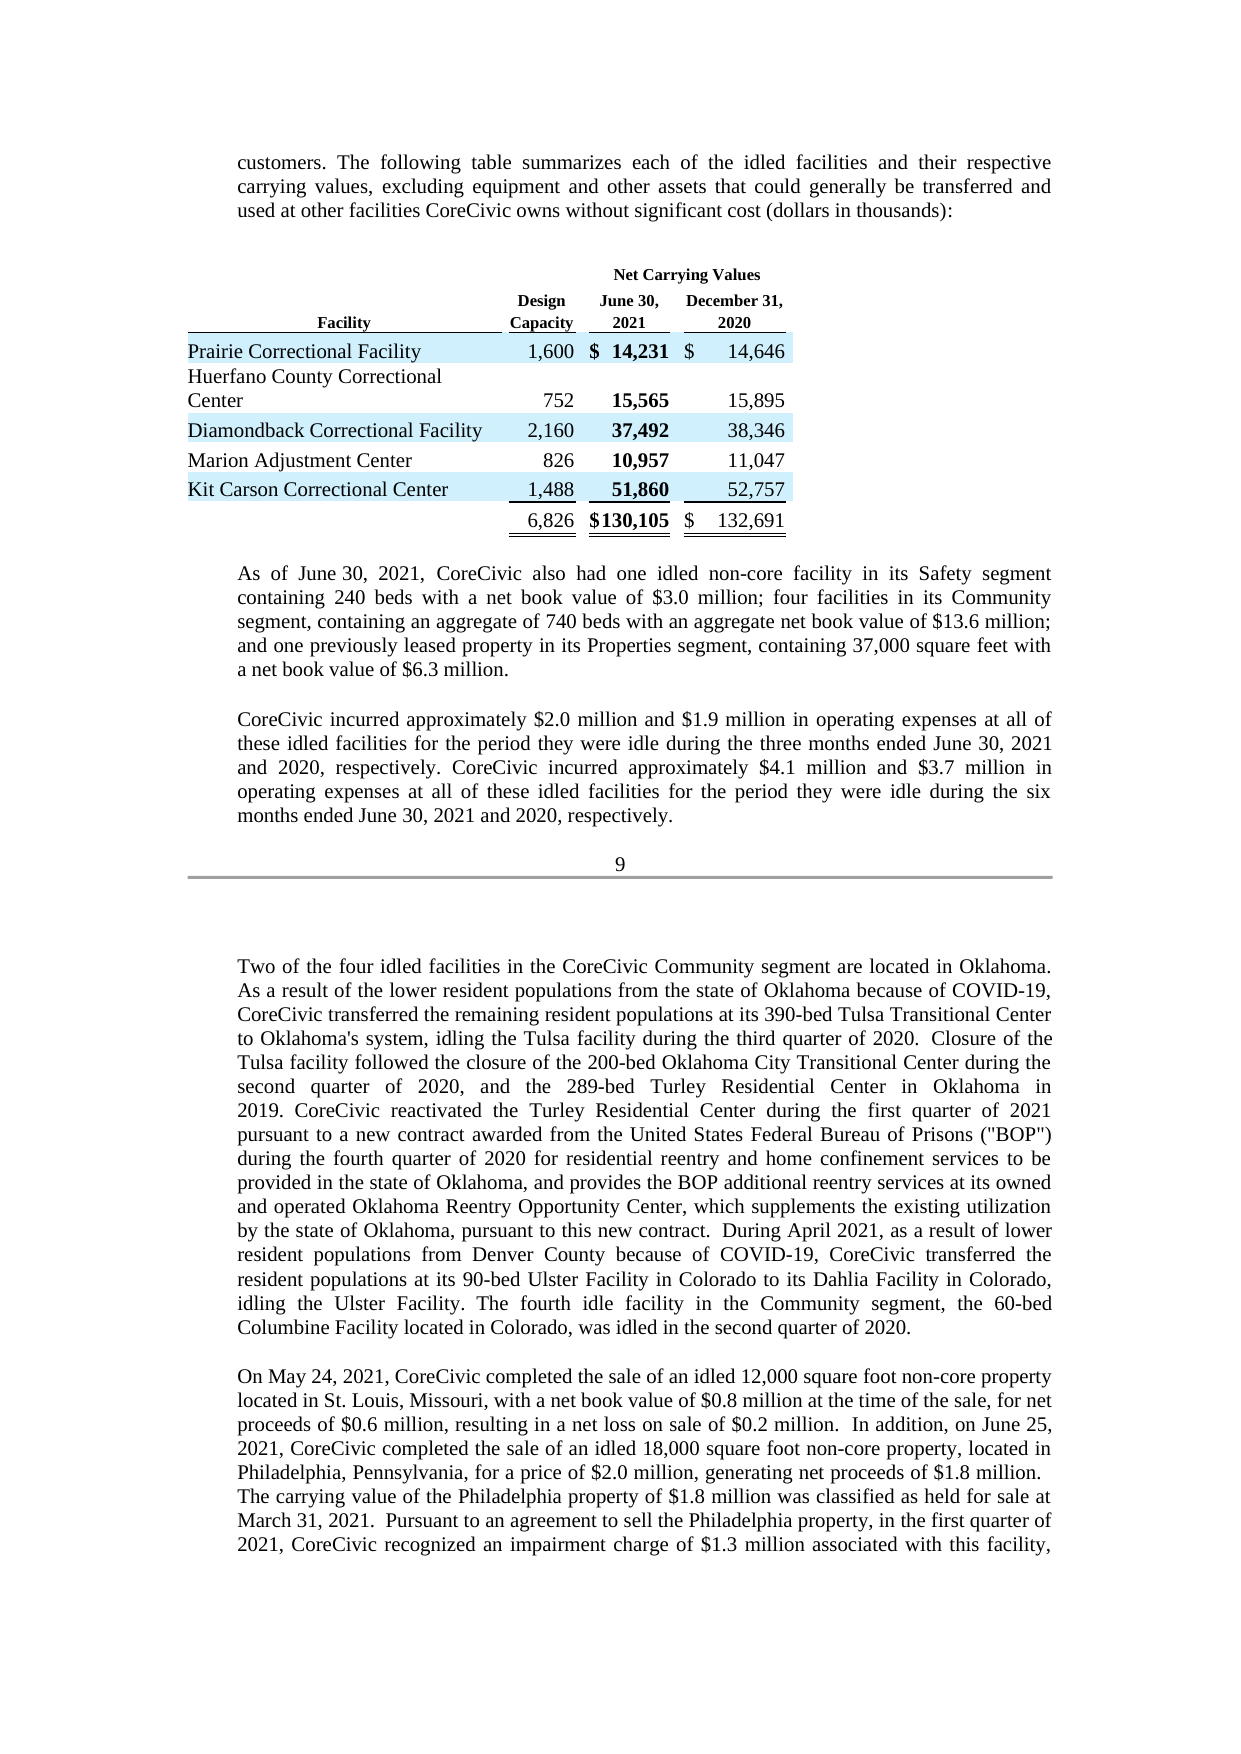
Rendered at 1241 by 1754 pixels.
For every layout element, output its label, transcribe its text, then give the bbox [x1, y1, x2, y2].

text As of June 30, 2021, CoreCivic also had one idled non-core facility in its Safety segment containing 240 beds with a net book value of $3.0 million; four facilities in its Community segment, containing an aggregate of 740 beds with an aggregate net book value of $13.6 million; and one previously leased property in its Properties segment, containing 37,000 square feet with a net book value of $6.3 million. [237, 561, 1053, 681]
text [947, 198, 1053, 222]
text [237, 1364, 1053, 1556]
text 9 [187, 852, 1053, 875]
text CoreCivic incurred approximately $2.0 million and $1.9 million in operating expenses at all of these idled facilities for the period they were idle during the three months ended June 30, 2021 and 2020, respectively. CoreCivic incurred approximately $4.1 million and $3.7 million in operating expenses at all of these idled facilities for the period they were idle during the six months ended June 30, 2021 and 2020, respectively. [237, 706, 1053, 827]
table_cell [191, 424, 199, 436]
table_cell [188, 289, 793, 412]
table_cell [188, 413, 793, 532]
text Two of the four idled facilities in the CoreCivic Community segment are located in Oklahoma. As a result of the lower resident populations from the state of Oklahoma because of COVID-19, CoreCivic transferred the remaining resident populations at its 390-bed Tulsa Transitional Center to Oklahoma's system, idling the Tulsa facility during the third quarter of 2020. Closure of the Tulsa facility followed the closure of the 200-bed Oklahoma City Transitional Center during the second quarter of 2020, and the 289-bed Turley Residential Center in Oklahoma in 2019. CoreCivic reactivated the Turley Residential Center during the first quarter of 2021 pursuant to a new contract awarded from the United States Federal Bureau of Prisons ("BOP") during the fourth quarter of 2020 for residential reentry and home confinement services to be provided in the state of Oklahoma, and provides the BOP additional reentry services at its owned and operated Oklahoma Reentry Opportunity Center, which supplements the existing utilization by the state of Oklahoma, pursuant to this new contract. During April 2021, as a result of lower resident populations from Denver County because of COVID-19, CoreCivic transferred the resident populations at its 90-bed Ulster Facility in Colorado to its Dahlia Facility in Colorado, idling the Ulster Facility. The fourth idle facility in the Community segment, the 60-bed Columbine Facility located in Colorado, was idled in the second quarter of 2020. [237, 954, 1053, 1339]
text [237, 150, 1053, 198]
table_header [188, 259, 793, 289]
